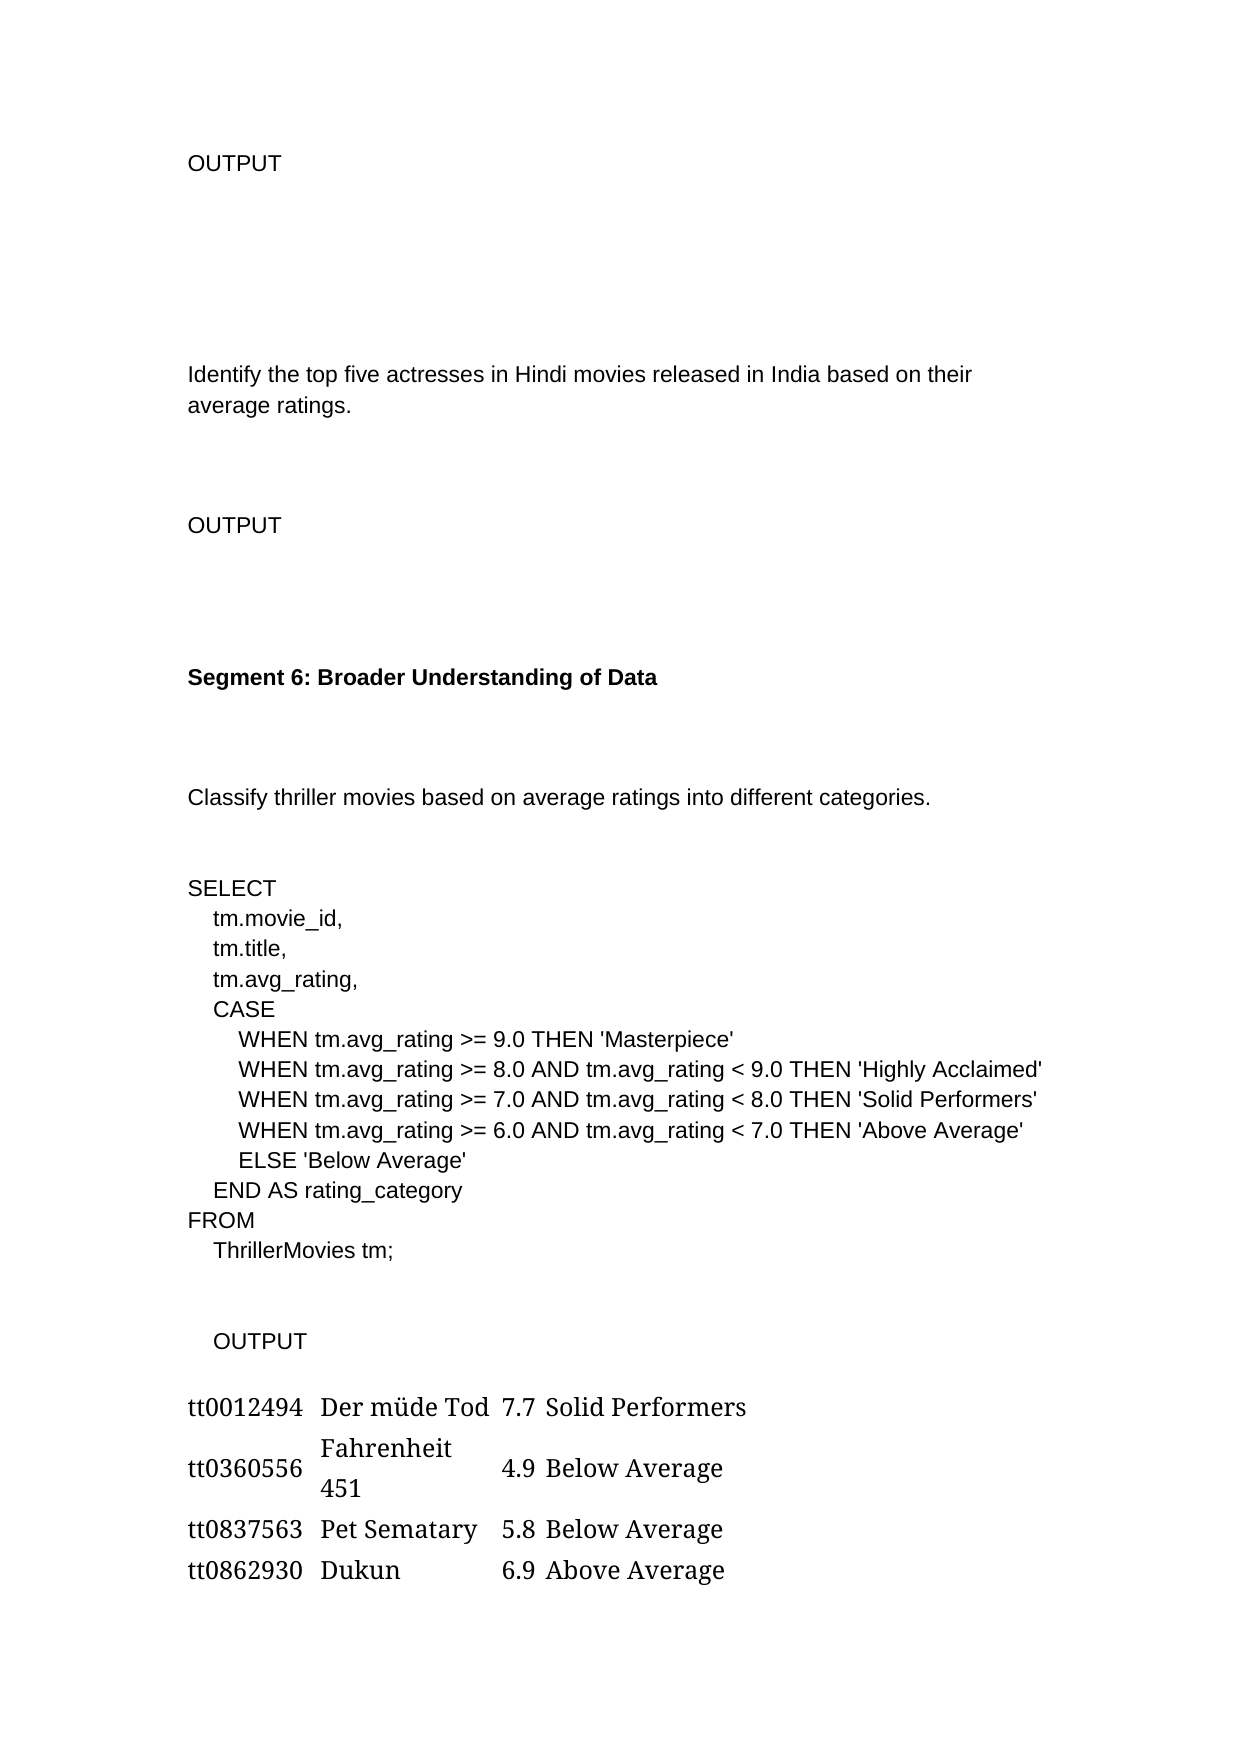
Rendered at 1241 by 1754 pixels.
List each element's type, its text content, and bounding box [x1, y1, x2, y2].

text ELSE 'Below Average' [187, 1147, 1053, 1173]
table_cell Pet Sematary [319, 1510, 500, 1551]
table_cell tt0837563 [186, 1510, 319, 1551]
text ThrillerMovies tm; [187, 1237, 1053, 1264]
text WHEN tm.avg_rating >= 7.0 AND tm.avg_rating < 8.0 THEN 'Solid Performers' [187, 1086, 1053, 1113]
list OUTPUT [187, 150, 1053, 176]
table_header Solid Performers [544, 1389, 752, 1429]
table_cell 4.9 [500, 1430, 544, 1510]
table_cell tt0862930 [186, 1551, 319, 1592]
table_cell tt0360556 [186, 1430, 319, 1510]
text WHEN tm.avg_rating >= 9.0 THEN 'Masterpiece' [187, 1026, 1053, 1052]
table_cell Below Average [544, 1430, 752, 1510]
text CASE [187, 996, 1053, 1022]
table_cell Dukun [319, 1551, 500, 1592]
text Identify the top five actresses in Hindi movies released in India based on their average ratings. [187, 361, 1053, 418]
table_header 7.7 [500, 1389, 544, 1429]
table_cell Below Average [544, 1510, 752, 1551]
text OUTPUT [187, 512, 1053, 539]
table_cell Above Average [544, 1551, 752, 1592]
text WHEN tm.avg_rating >= 8.0 AND tm.avg_rating < 9.0 THEN 'Highly Acclaimed' [187, 1056, 1053, 1083]
text tm.movie_id, [187, 905, 1053, 932]
text WHEN tm.avg_rating >= 6.0 AND tm.avg_rating < 7.0 THEN 'Above Average' [187, 1117, 1053, 1143]
text OUTPUT [187, 1328, 1053, 1354]
table_cell 6.9 [500, 1551, 544, 1592]
text tm.avg_rating, [187, 966, 1053, 992]
table_cell Fahrenheit 451 [319, 1430, 500, 1510]
text END AS rating_category [187, 1177, 1053, 1203]
text Segment 6: Broader Understanding of Data [187, 663, 1053, 690]
text tm.title, [187, 935, 1053, 962]
text FROM [187, 1207, 1053, 1234]
table_header tt0012494 [186, 1389, 319, 1429]
text SELECT [187, 875, 1053, 901]
table_header Der müde Tod [319, 1389, 500, 1429]
list Classify thriller movies based on average ratings into different categories. [187, 784, 1053, 811]
table_cell 5.8 [500, 1510, 544, 1551]
